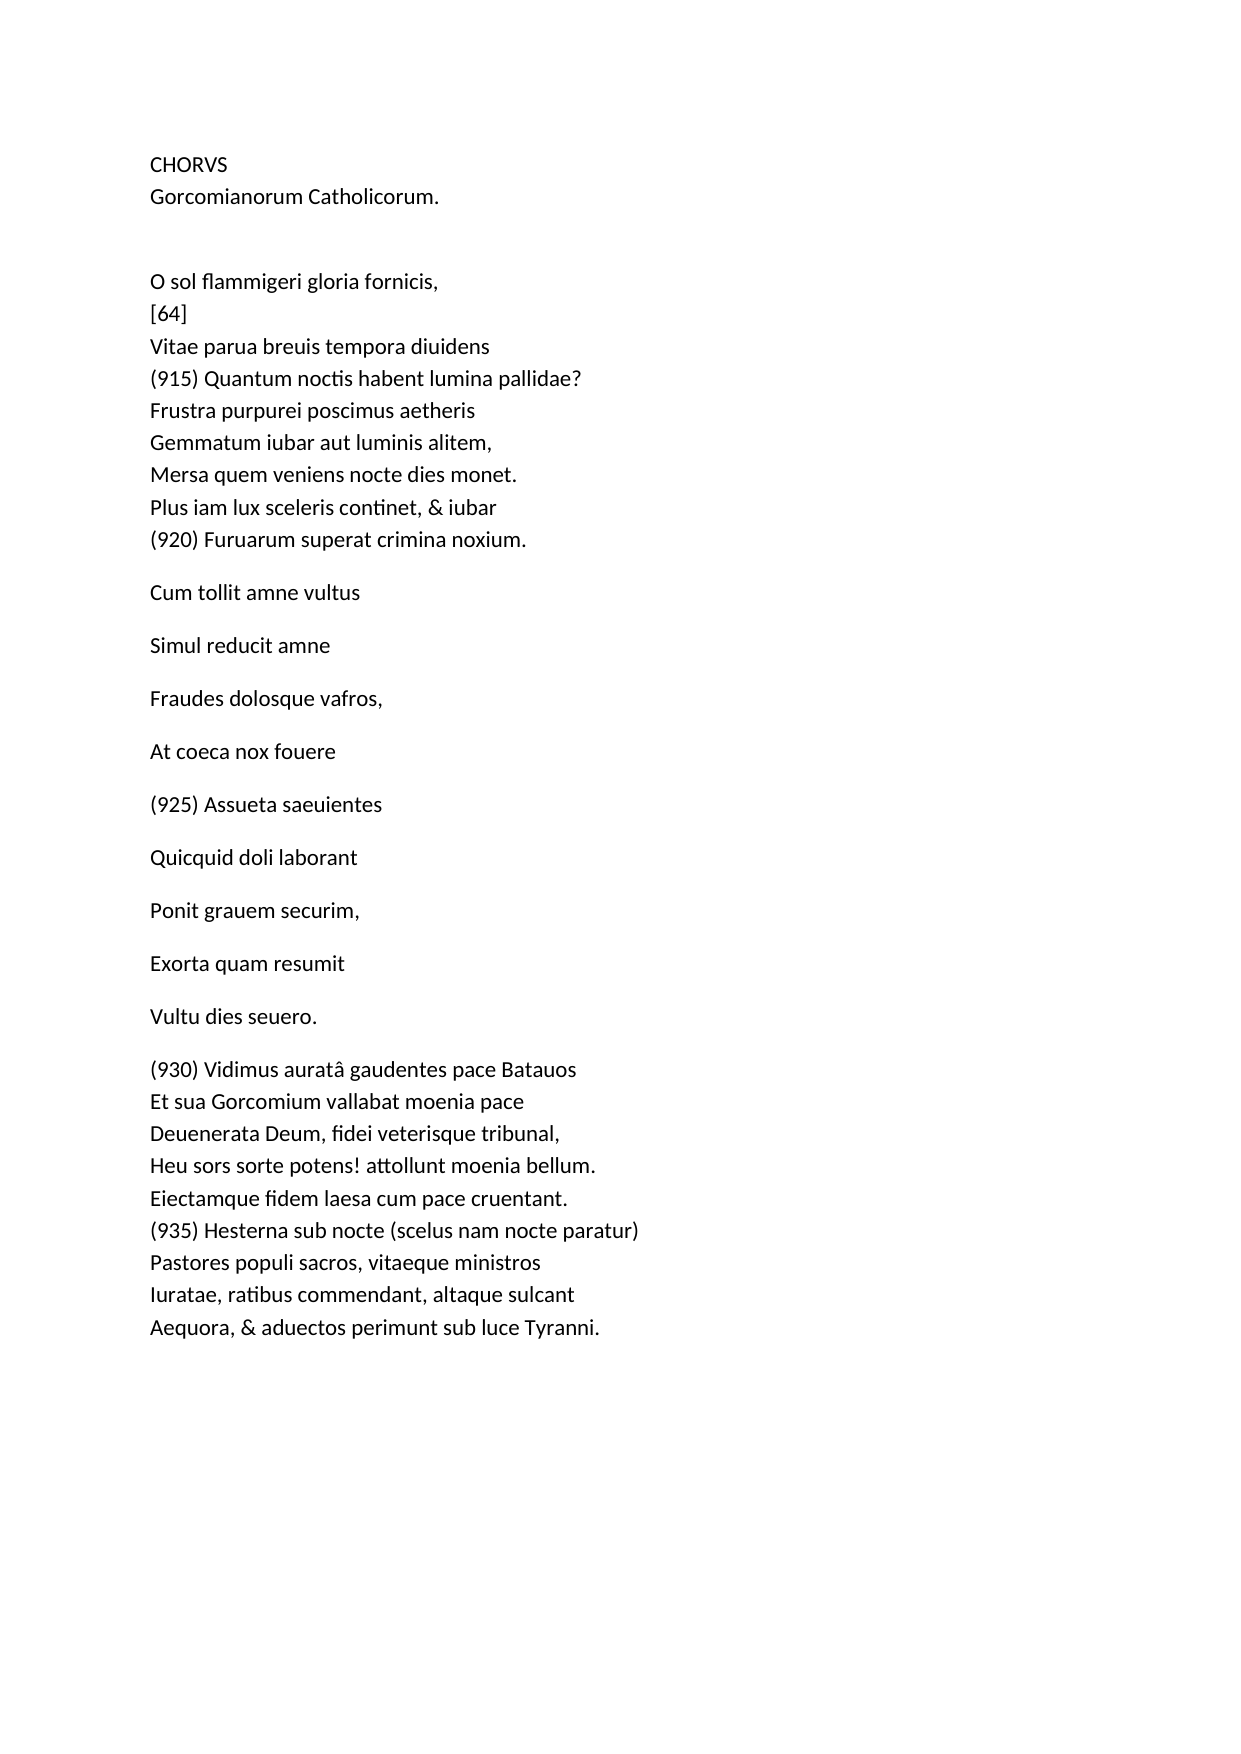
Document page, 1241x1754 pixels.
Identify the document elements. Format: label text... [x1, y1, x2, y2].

text Quicquid doli laborant [150, 843, 1090, 871]
text At coeca nox fouere [150, 737, 1090, 765]
text Fraudes dolosque vafros, [150, 684, 1090, 712]
text (925) Assueta saeuientes [150, 790, 1090, 818]
text (930) Vidimus auratâ gaudentes pace Batauos Et sua Gorcomium vallabat moenia pace Deuenerata Deum, fidei veterisque tribunal, Heu sors sorte potens! attollunt moenia bellum. Eiectamque fidem laesa cum pace cruentant. (935) Hesterna sub nocte (scelus nam nocte paratur) Pastores populi sacros, vitaeque ministros Iuratae, ratibus commendant, altaque sulcant Aequora, & aduectos perimunt sub luce Tyranni. [150, 1055, 1090, 1341]
text Cum tollit amne vultus [150, 578, 1090, 606]
text Simul reducit amne [150, 631, 1090, 659]
text Exorta quam resumit [150, 949, 1090, 977]
text O sol flammigeri gloria fornicis, [64] Vitae parua breuis tempora diuidens (915) Quantum noctis habent lumina pallidae? Frustra purpurei poscimus aetheris Gemmatum iubar aut luminis alitem, Mersa quem veniens nocte dies monet. Plus iam lux sceleris continet, & iubar (920) Furuarum superat crimina noxium. [150, 267, 1090, 553]
text Ponit grauem securim, [150, 896, 1090, 924]
text CHORVS Gorcomianorum Catholicorum. [150, 150, 1090, 242]
text Vultu dies seuero. [150, 1002, 1090, 1030]
